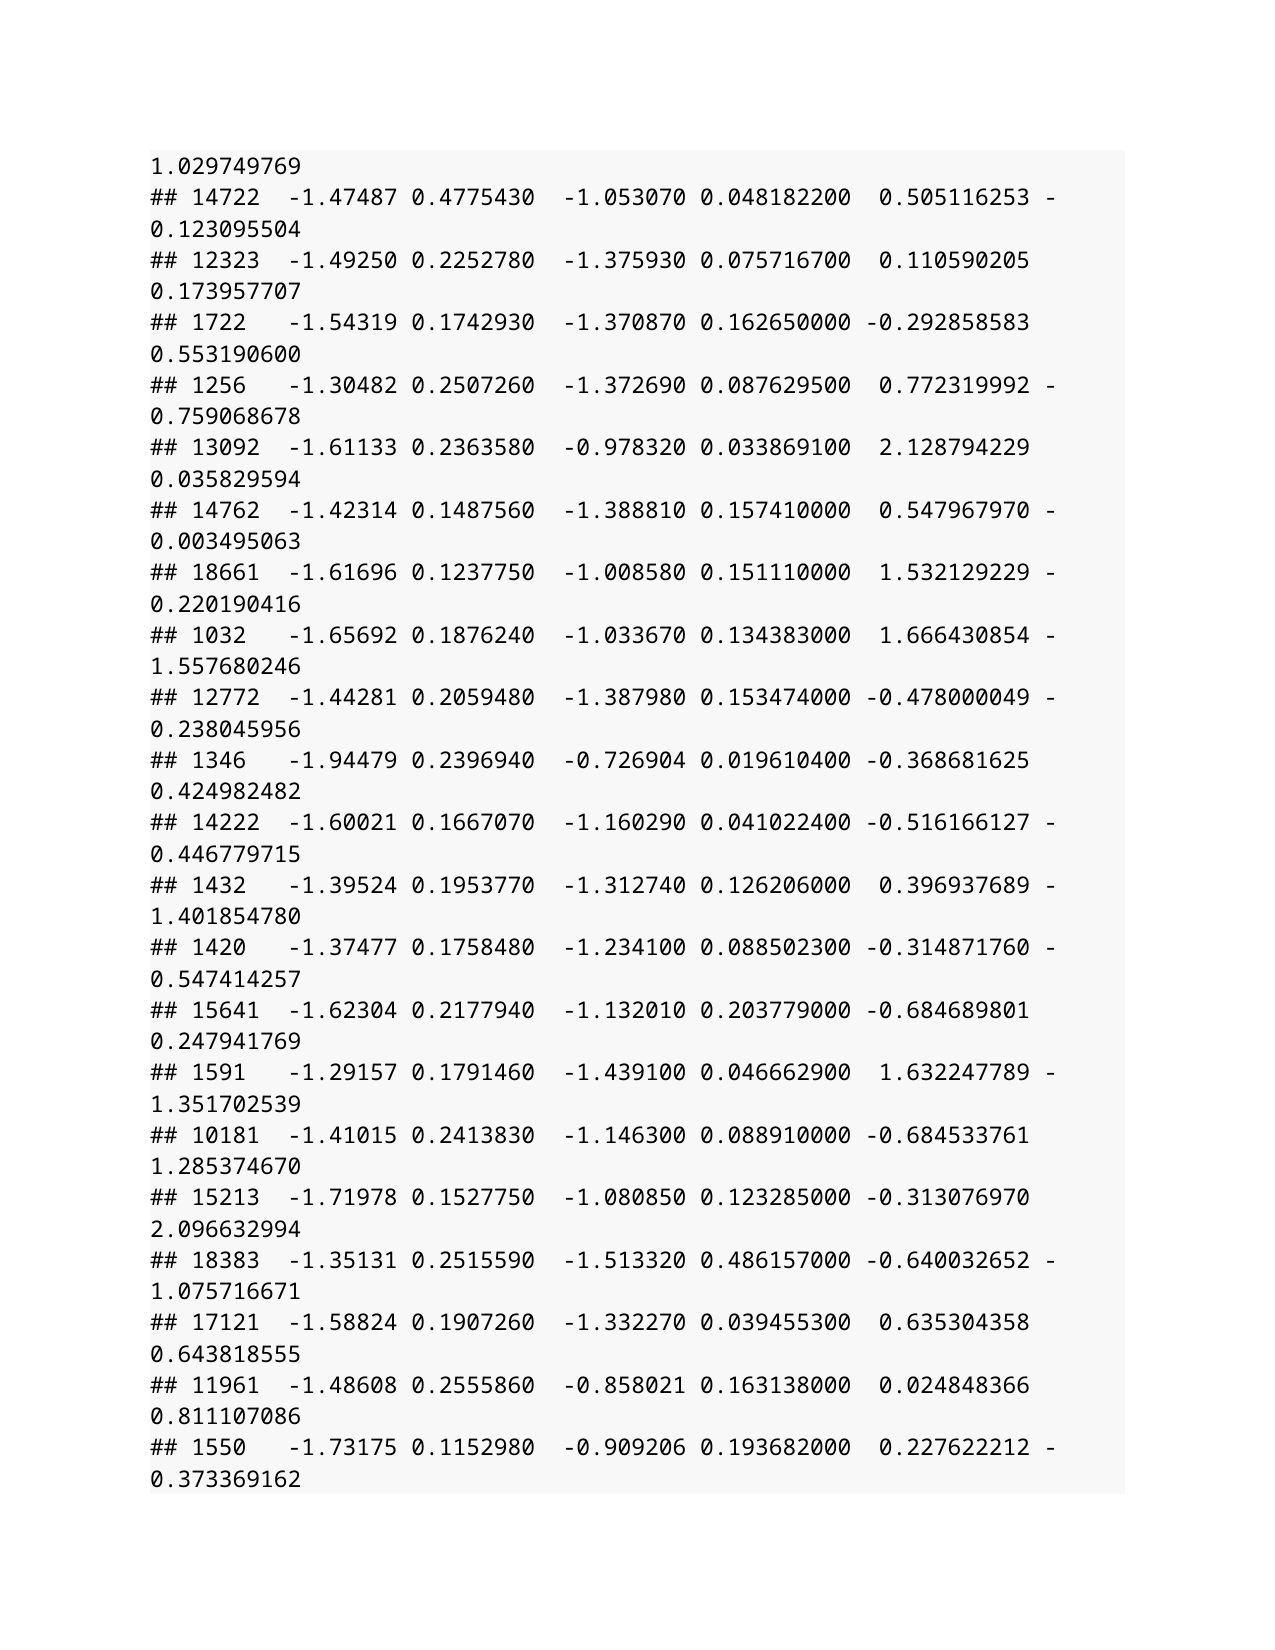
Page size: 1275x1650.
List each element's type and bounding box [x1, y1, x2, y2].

text [150, 150, 1125, 1494]
